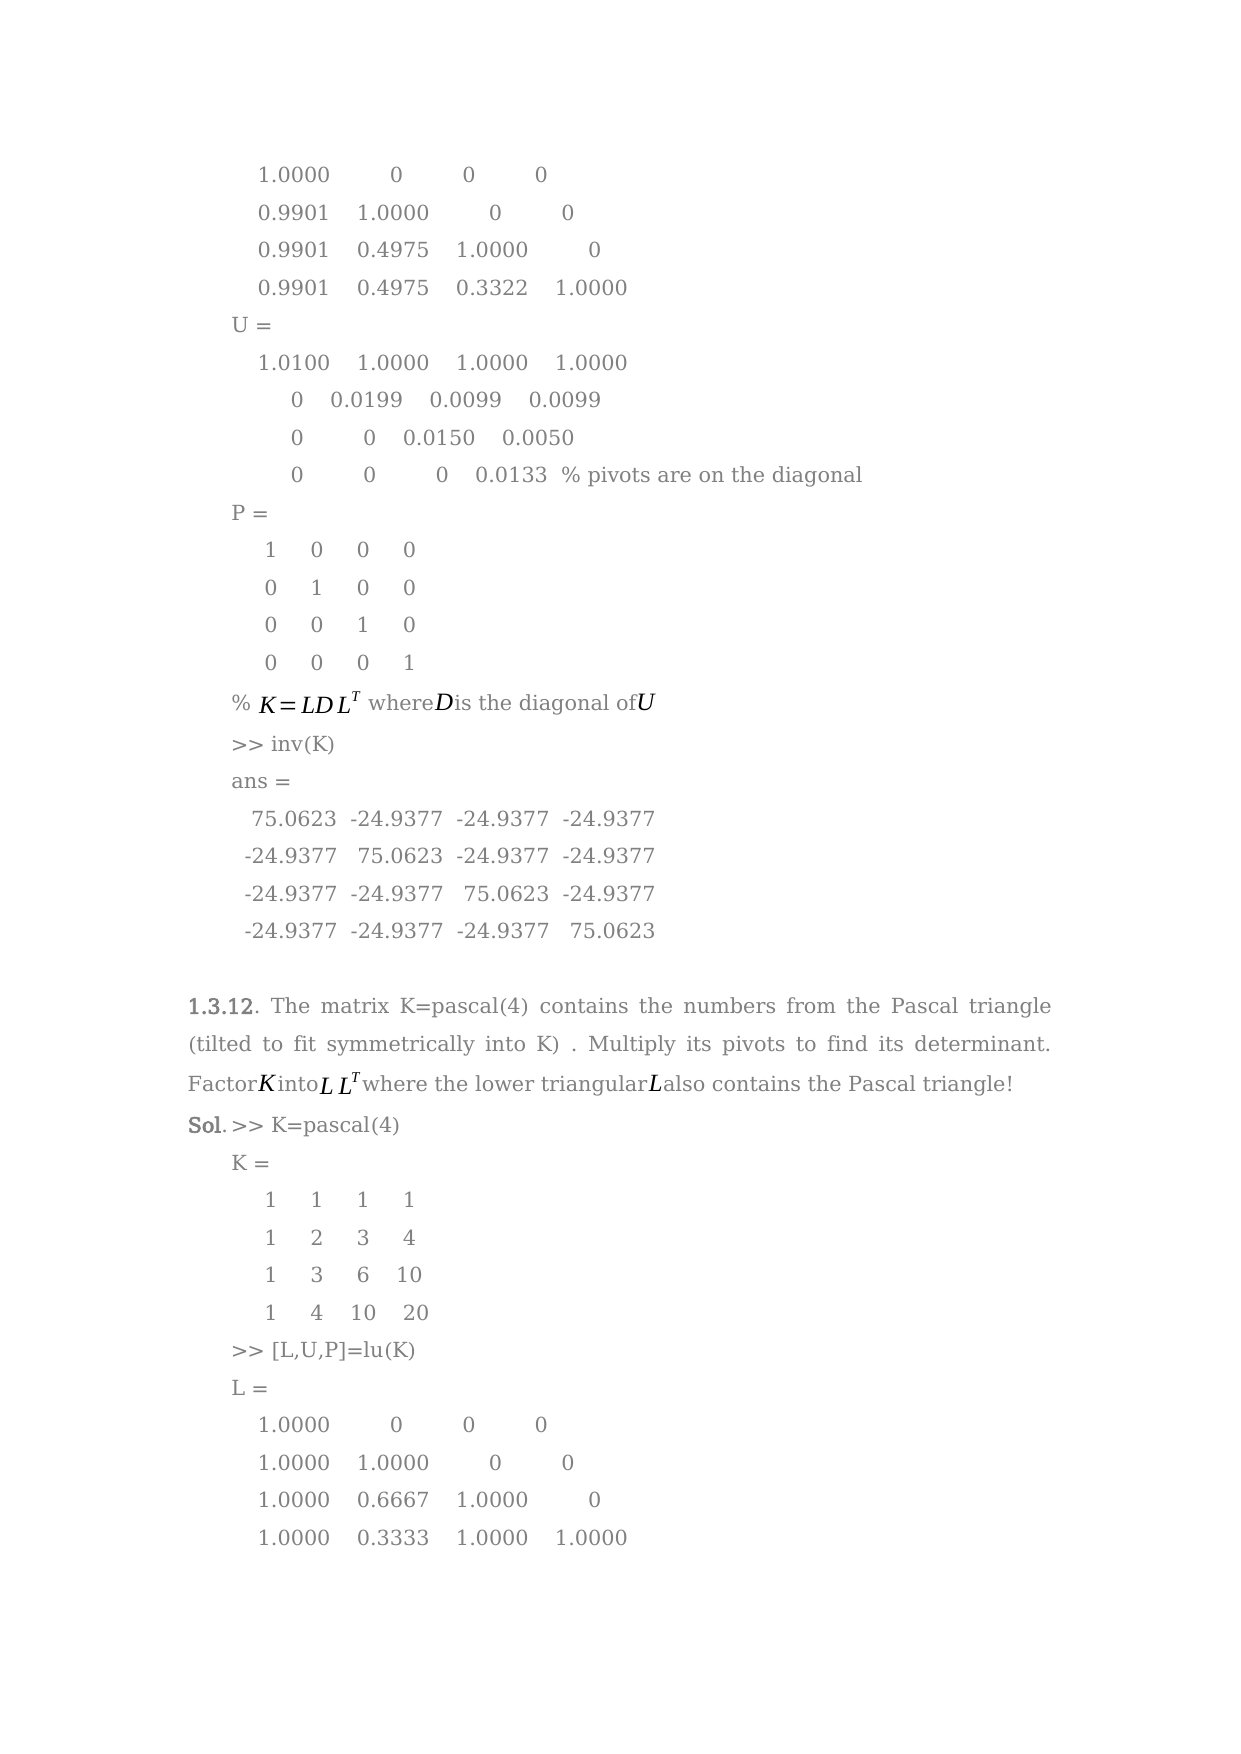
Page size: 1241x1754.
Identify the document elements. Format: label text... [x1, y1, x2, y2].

text U = [187, 312, 1053, 337]
text 0 0 0 1 [187, 649, 1053, 674]
text 1.0000 0 0 0 [187, 1412, 1053, 1437]
text 0 0.0199 0.0099 0.0099 [187, 387, 1053, 412]
text L = [187, 1374, 1053, 1399]
text 1 4 10 20 [187, 1299, 1053, 1324]
text 1.0000 1.0000 0 0 [187, 1449, 1053, 1474]
text 1 0 0 0 [187, 537, 1053, 562]
text -24.9377 -24.9377 -24.9377 75.0623 [187, 918, 1053, 943]
text 0 0 0 0.0133 % pivots are on the diagonal [187, 462, 1053, 487]
text 1 1 1 1 [187, 1187, 1053, 1212]
text >> inv(K) [187, 731, 1053, 756]
text ans = [187, 768, 1053, 793]
text 0 1 0 0 [187, 574, 1053, 599]
text % whereis the diagonal of [187, 687, 1053, 718]
text -24.9377 -24.9377 75.0623 -24.9377 [187, 881, 1053, 906]
text 0.9901 0.4975 1.0000 0 [187, 237, 1053, 262]
text K = [187, 1149, 1053, 1174]
text 0 0 0.0150 0.0050 [187, 424, 1053, 449]
text 0.9901 1.0000 0 0 [187, 199, 1053, 224]
text -24.9377 75.0623 -24.9377 -24.9377 [187, 843, 1053, 868]
text 0 0 1 0 [187, 612, 1053, 637]
text Sol. >> K=pascal(4) [187, 1112, 1053, 1137]
text 0.9901 0.4975 0.3322 1.0000 [187, 274, 1053, 299]
text 1.0100 1.0000 1.0000 1.0000 [187, 349, 1053, 374]
text 1.0000 0.6667 1.0000 0 [187, 1487, 1053, 1512]
text 75.0623 -24.9377 -24.9377 -24.9377 [187, 806, 1053, 831]
text P = [187, 499, 1053, 524]
text >> [L,U,P]=lu(K) [187, 1337, 1053, 1362]
text 1.0000 0 0 0 [187, 162, 1053, 187]
text 1.3.12. The matrix K=pascal(4) contains the numbers from the Pascal triangle (tilted to fit symmetrically into K) . Multiply its pivots to find its determinant. Factorintowhere the lower triangularalso contains the Pascal triangle! [187, 993, 1053, 1099]
text 1 3 6 10 [187, 1262, 1053, 1287]
text 1 2 3 4 [187, 1224, 1053, 1249]
text 1.0000 0.3333 1.0000 1.0000 [187, 1524, 1053, 1549]
